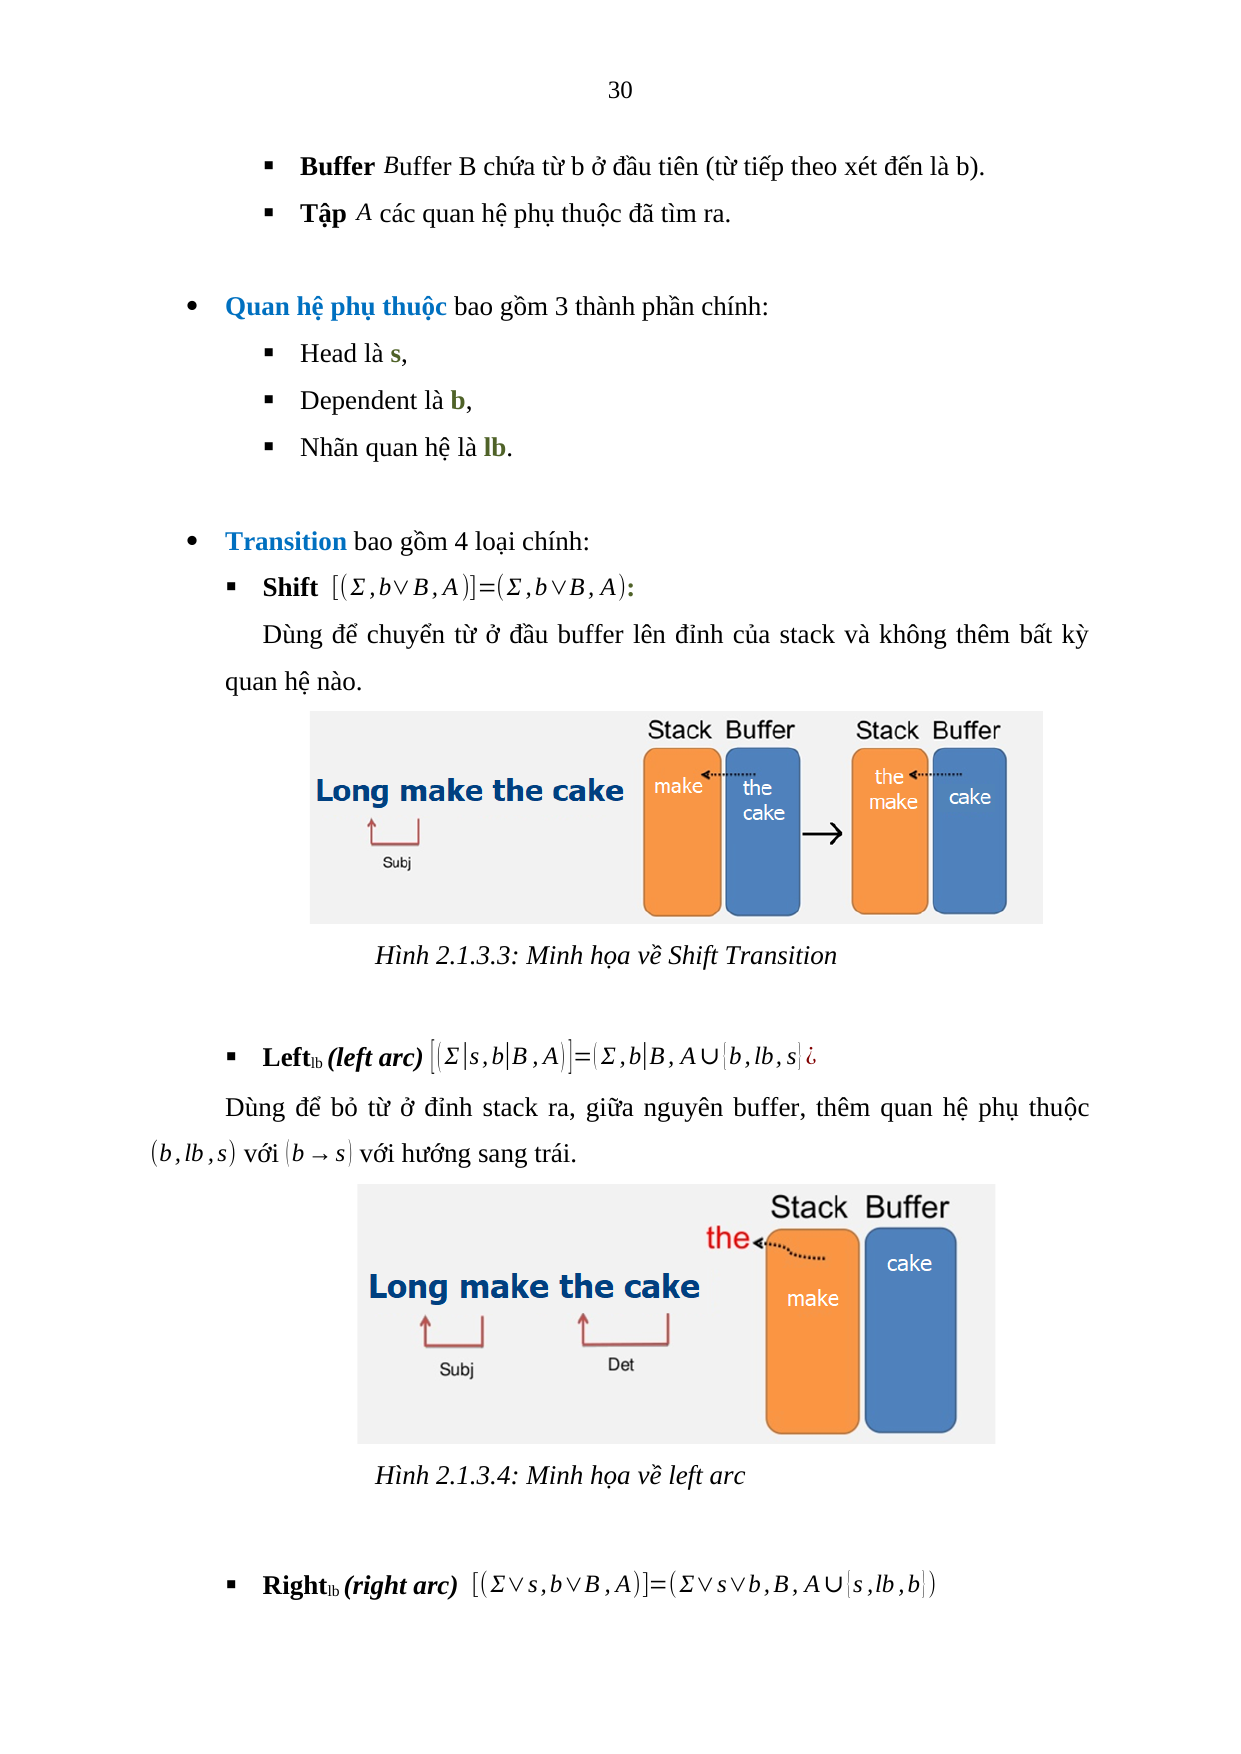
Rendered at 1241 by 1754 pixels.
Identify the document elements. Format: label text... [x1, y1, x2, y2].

text Hình 2.1.3.4: Minh họa về left arc [300, 1459, 1090, 1491]
list Quan hệ phụ thuộc bao gồm 3 thành phần chính: [187, 290, 1090, 322]
list Leftlb (left arc) [225, 1038, 1090, 1075]
list Shift : [225, 571, 1090, 603]
list Transition bao gồm 4 loại chính: [187, 524, 1090, 556]
list Nhãn quan hệ là lb. [262, 431, 1090, 462]
list Rightlb (right arc) [225, 1569, 1090, 1600]
text Hình 2.1.3.3: Minh họa về Shift Transition [300, 939, 1090, 970]
list Buffer uffer B chứa từ b ở đầu tiên (từ tiếp theo xét đến là b). [262, 150, 1090, 181]
list Head là s, [262, 337, 1090, 368]
text Dùng để bỏ từ ở đỉnh stack ra, giữa nguyên buffer, thêm quan hệ phụ thuộc với với hướng sang trái. [150, 1091, 1090, 1168]
text Dùng để chuyển từ ở đầu buffer lên đỉnh của stack và không thêm bất kỳ quan hệ nào. [225, 618, 1090, 696]
list Dependent là b, [262, 384, 1090, 415]
list Tập các quan hệ phụ thuộc đã tìm ra. [262, 197, 1090, 228]
picture [357, 1184, 996, 1444]
picture [309, 711, 1043, 924]
